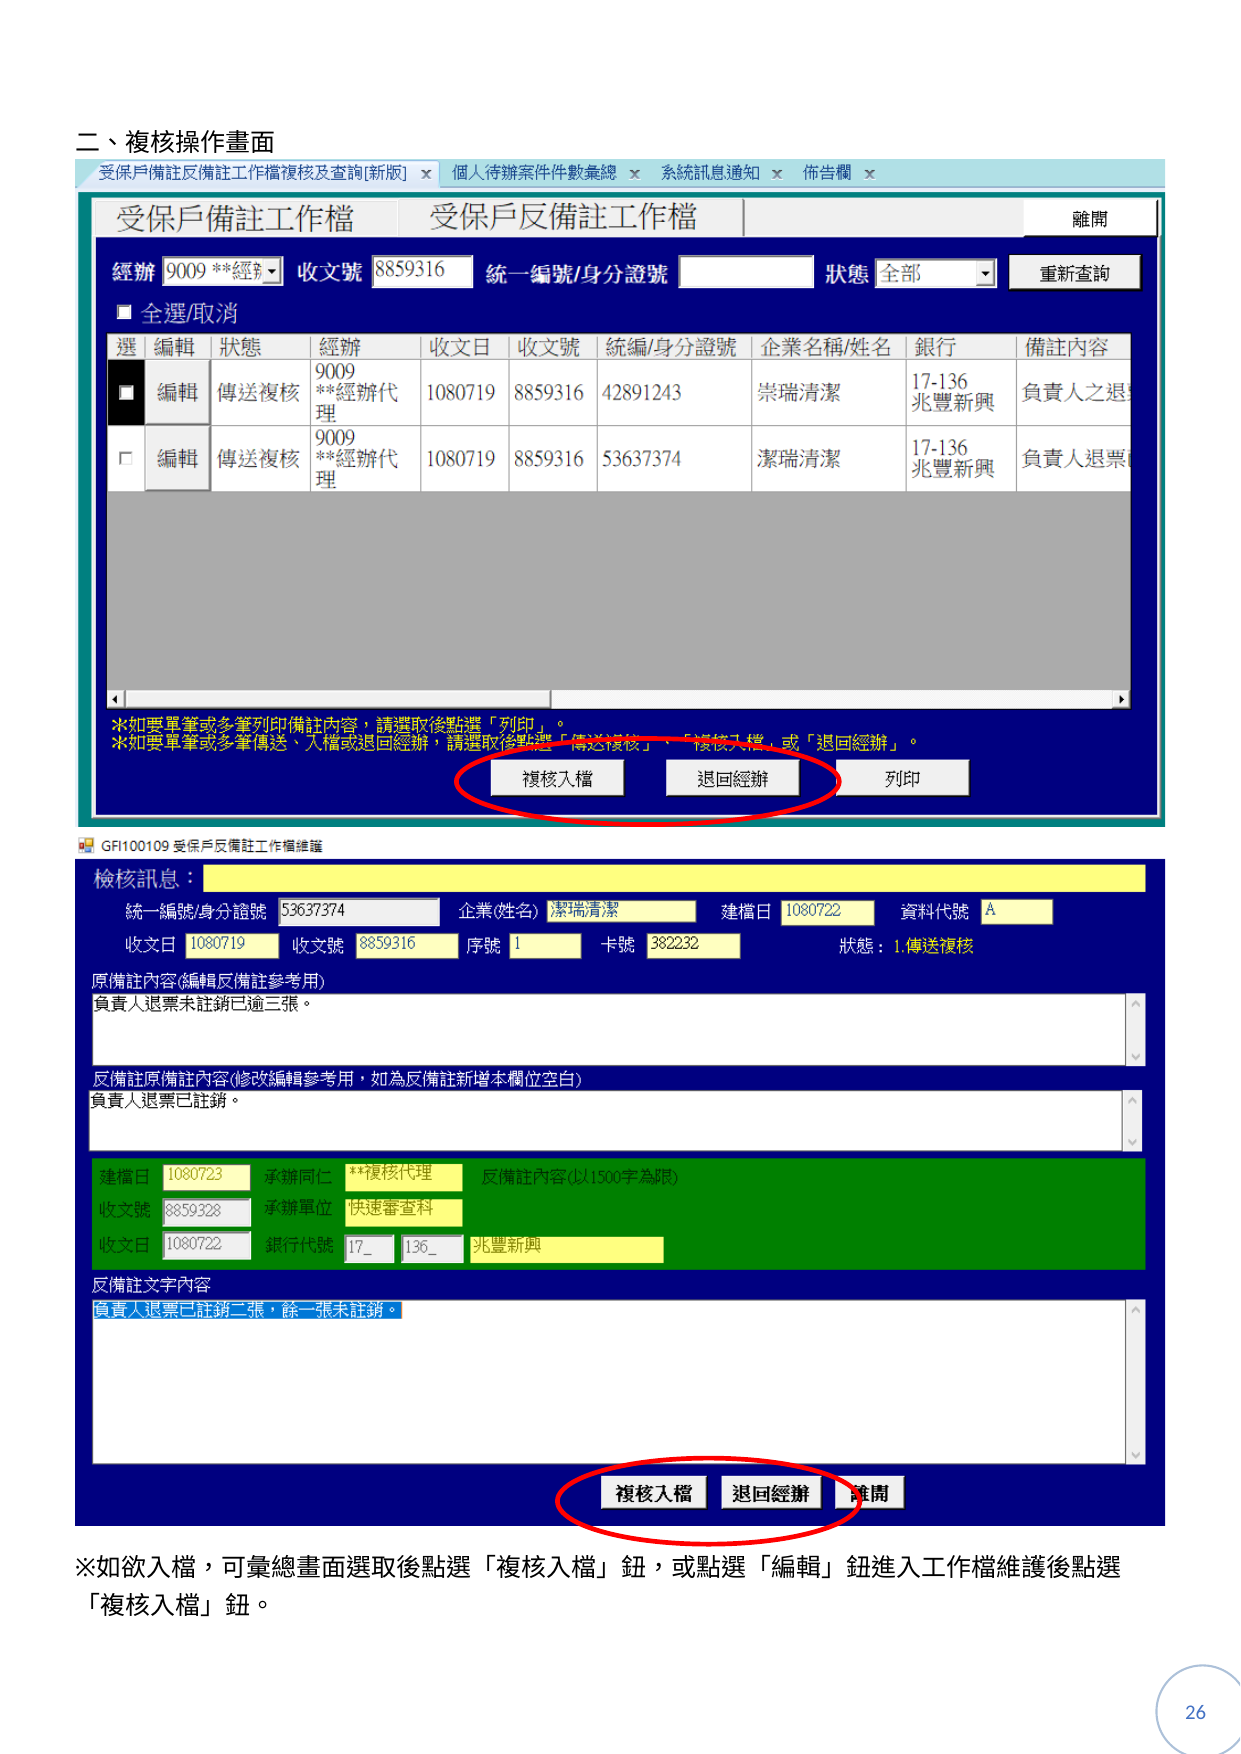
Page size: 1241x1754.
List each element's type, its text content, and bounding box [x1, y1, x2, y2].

picture [75, 159, 1166, 827]
picture [459, 741, 836, 822]
text 二、複核操作畫面 [75, 122, 1165, 159]
picture [75, 834, 1166, 1526]
picture [560, 1461, 857, 1526]
text ※如欲入檔，可彙總畫面選取後點選「複核入檔」鈕，或點選「編輯」鈕進入工作檔維護後點選「複核入檔」鈕。 [75, 1547, 1165, 1622]
